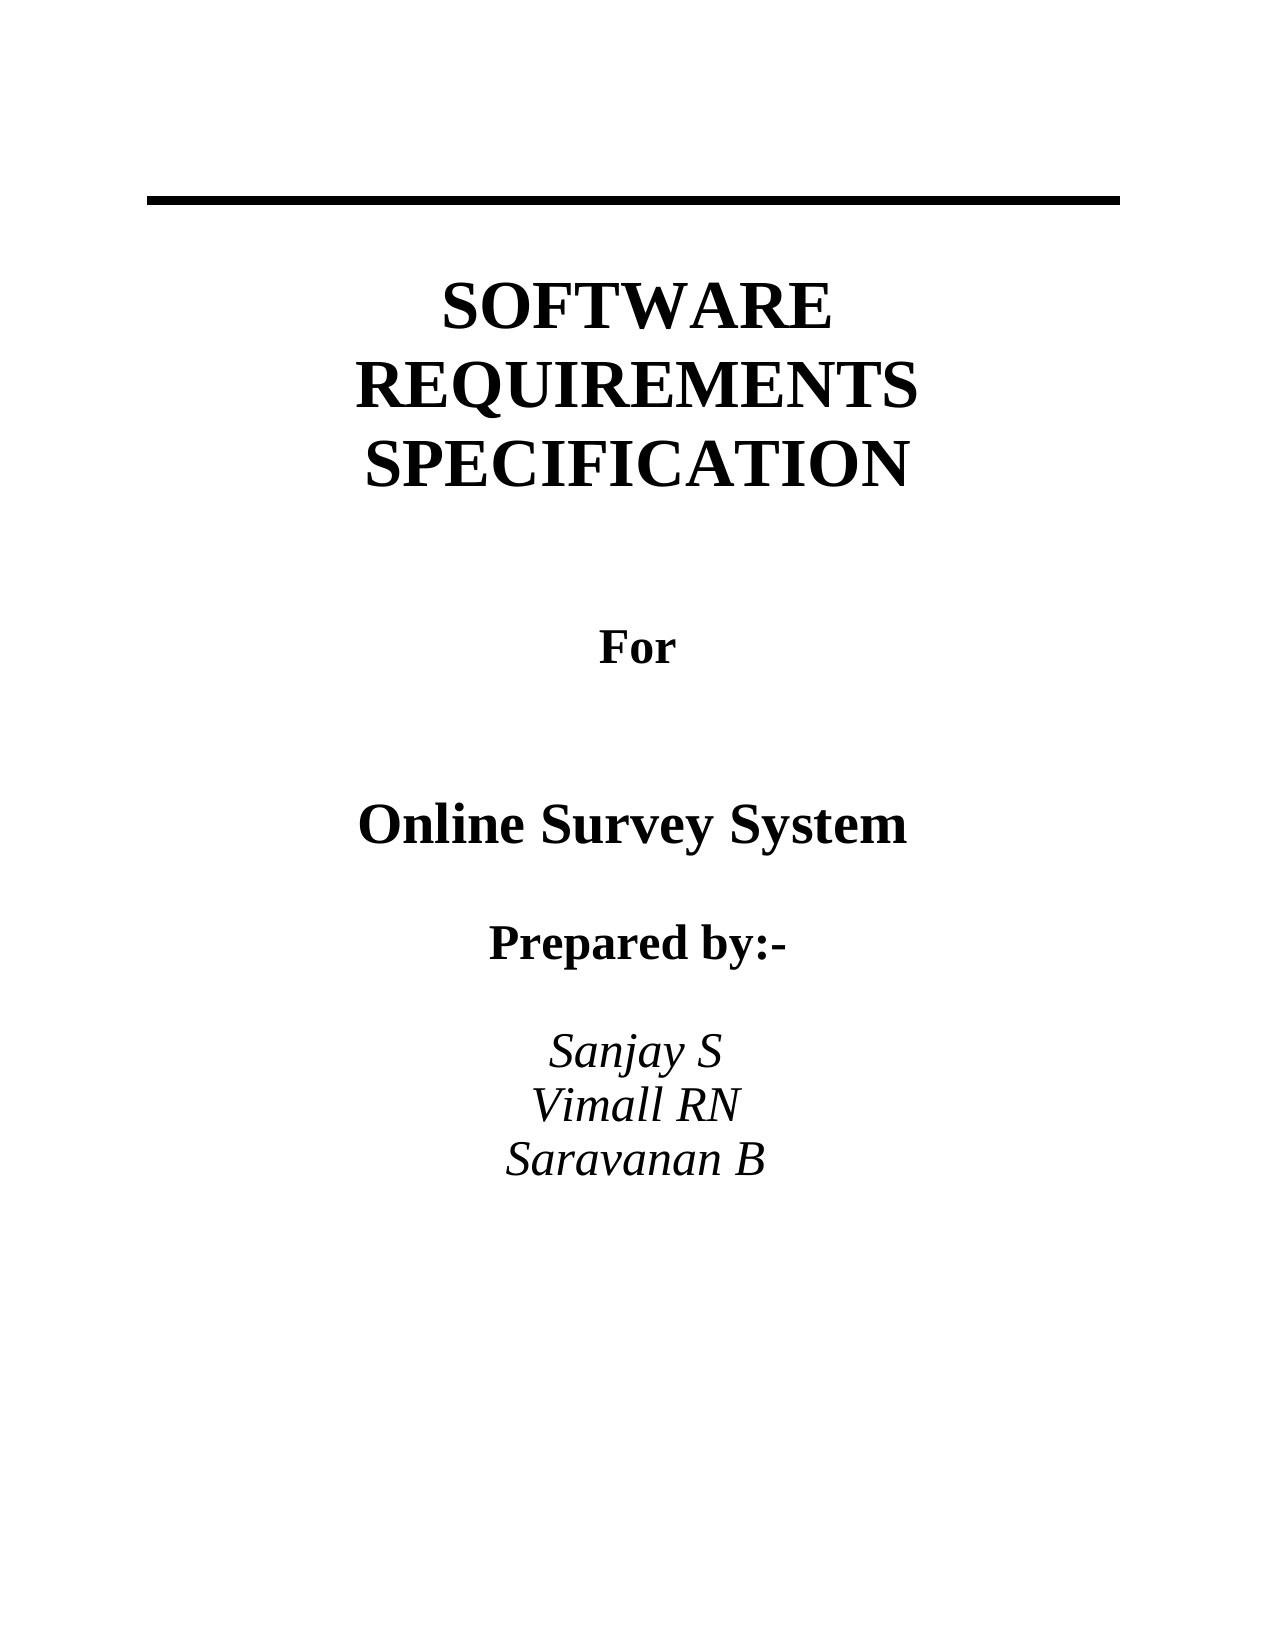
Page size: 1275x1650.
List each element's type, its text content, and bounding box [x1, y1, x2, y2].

title SOFTWARE REQUIREMENTS SPECIFICATION [269, 264, 1006, 502]
text Saravanan B [269, 1132, 1006, 1186]
text Vimall RN [269, 1078, 1006, 1132]
text Prepared by:- [269, 916, 1006, 970]
text For [269, 616, 1006, 674]
text Online Survey System [269, 789, 1006, 856]
text Sanjay S [269, 1024, 1006, 1078]
